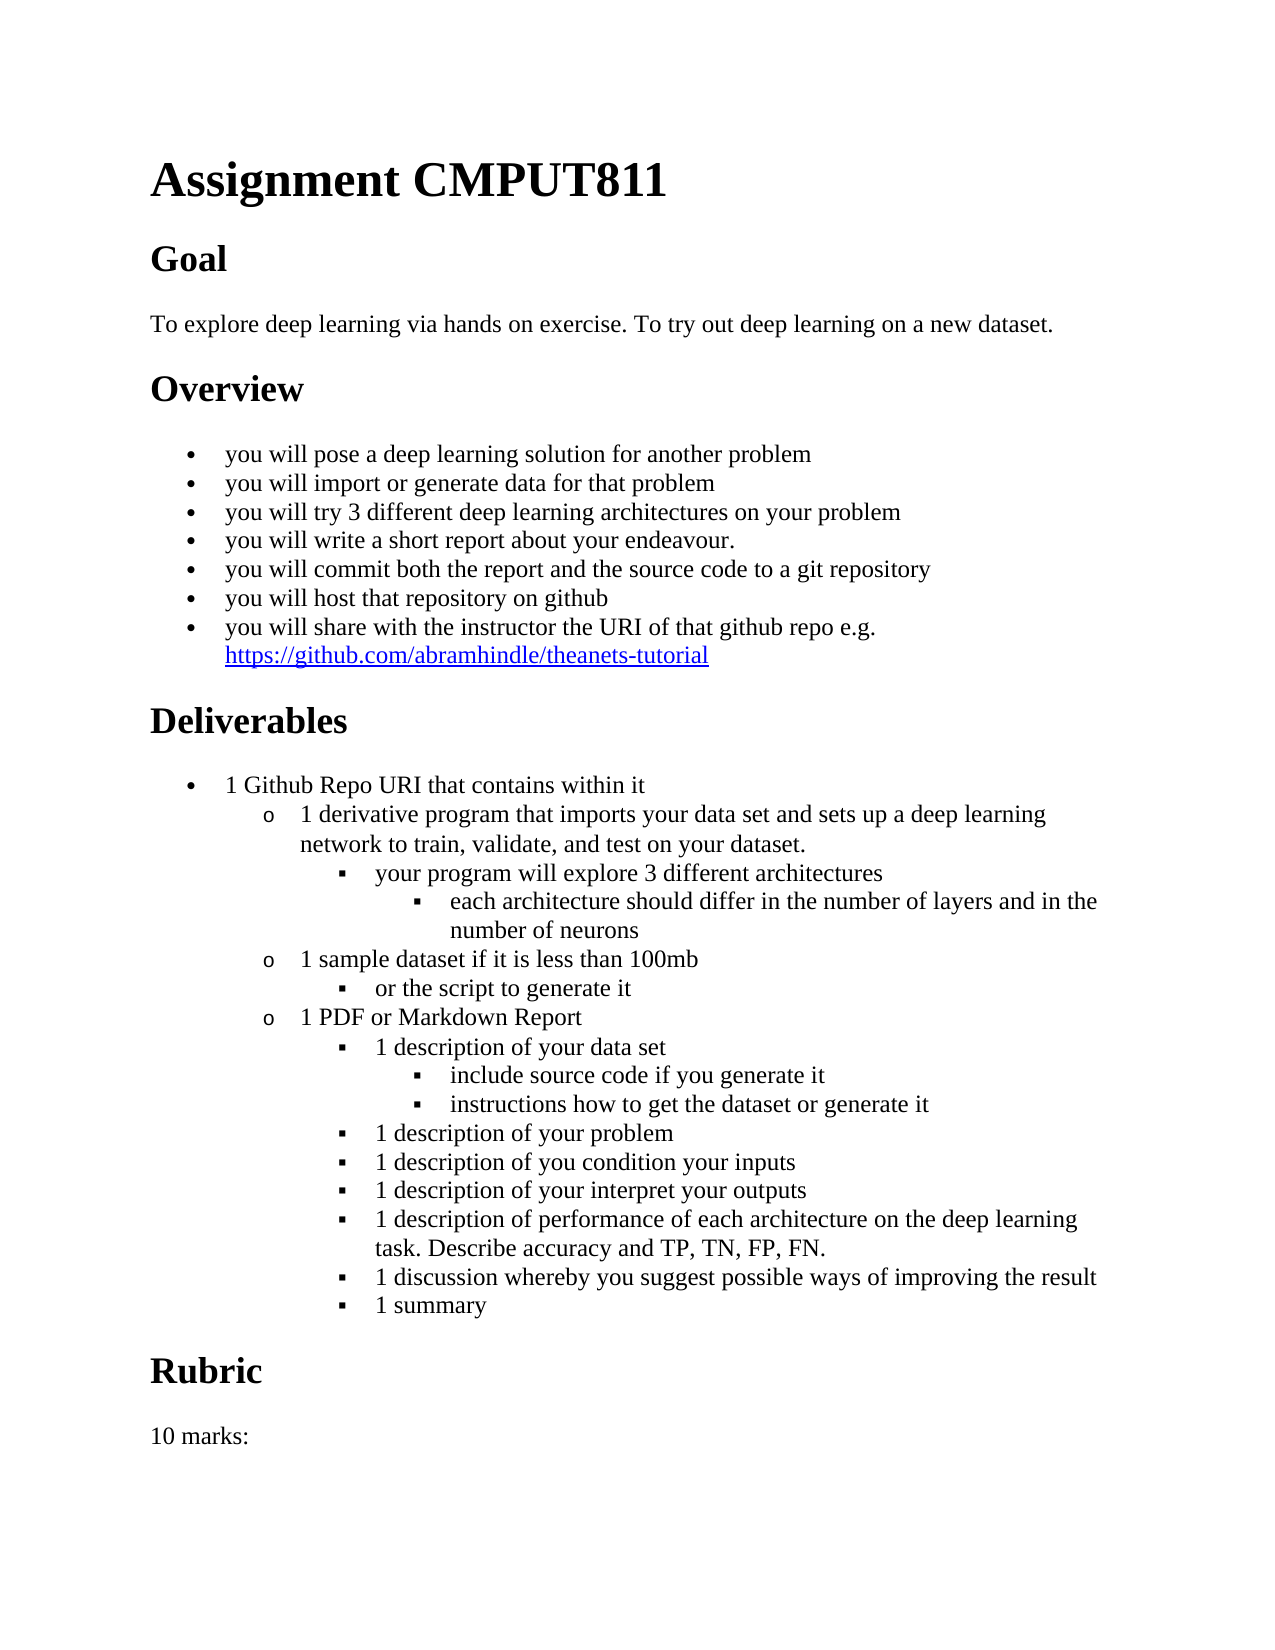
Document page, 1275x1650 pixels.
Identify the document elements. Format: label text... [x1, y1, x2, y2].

list 1 summary [337, 1291, 1125, 1319]
list 1 Github Repo URI that contains within it [187, 771, 1125, 799]
list you will pose a deep learning solution for another problem [187, 439, 1125, 468]
text Assignment CMPUT811 [150, 150, 1125, 207]
list 1 derivative program that imports your data set and sets up a deep learning network to train, validate, and test on your dataset. [262, 799, 1125, 858]
list 1 description of you condition your inputs [337, 1147, 1125, 1176]
list you will write a short report about your endeavour. [187, 525, 1125, 554]
list you will import or generate data for that problem [187, 468, 1125, 497]
list your program will explore 3 different architectures [337, 858, 1125, 886]
list you will commit both the report and the source code to a git repository [187, 554, 1125, 583]
list you will host that repository on github [187, 583, 1125, 612]
list 1 description of your interpret your outputs [337, 1176, 1125, 1204]
text Overview [150, 367, 1125, 410]
list instructions how to get the dataset or generate it [412, 1089, 1125, 1118]
text Deliverables [150, 698, 1125, 741]
text Rubric [150, 1348, 1125, 1392]
list 1 discussion whereby you suggest possible ways of improving the result [337, 1262, 1125, 1291]
text 10 marks: [150, 1421, 1125, 1449]
list or the script to generate it [337, 973, 1125, 1002]
list each architecture should differ in the number of layers and in the number of neurons [412, 886, 1125, 944]
list 1 description of your problem [337, 1118, 1125, 1147]
list include source code if you generate it [412, 1061, 1125, 1089]
text Goal [150, 237, 1125, 280]
list you will share with the instructor the URI of that github repo e.g. https://github.com/abramhindle/theanets-tutorial [187, 612, 1125, 669]
list 1 description of your data set [337, 1032, 1125, 1061]
list 1 sample dataset if it is less than 100mb [262, 944, 1125, 973]
text To explore deep learning via hands on exercise. To try out deep learning on a new dataset. [150, 309, 1125, 338]
list 1 PDF or Markdown Report [262, 1002, 1125, 1032]
list you will try 3 different deep learning architectures on your problem [187, 497, 1125, 525]
list 1 description of performance of each architecture on the deep learning task. Describe accuracy and TP, TN, FP, FN. [337, 1204, 1125, 1262]
